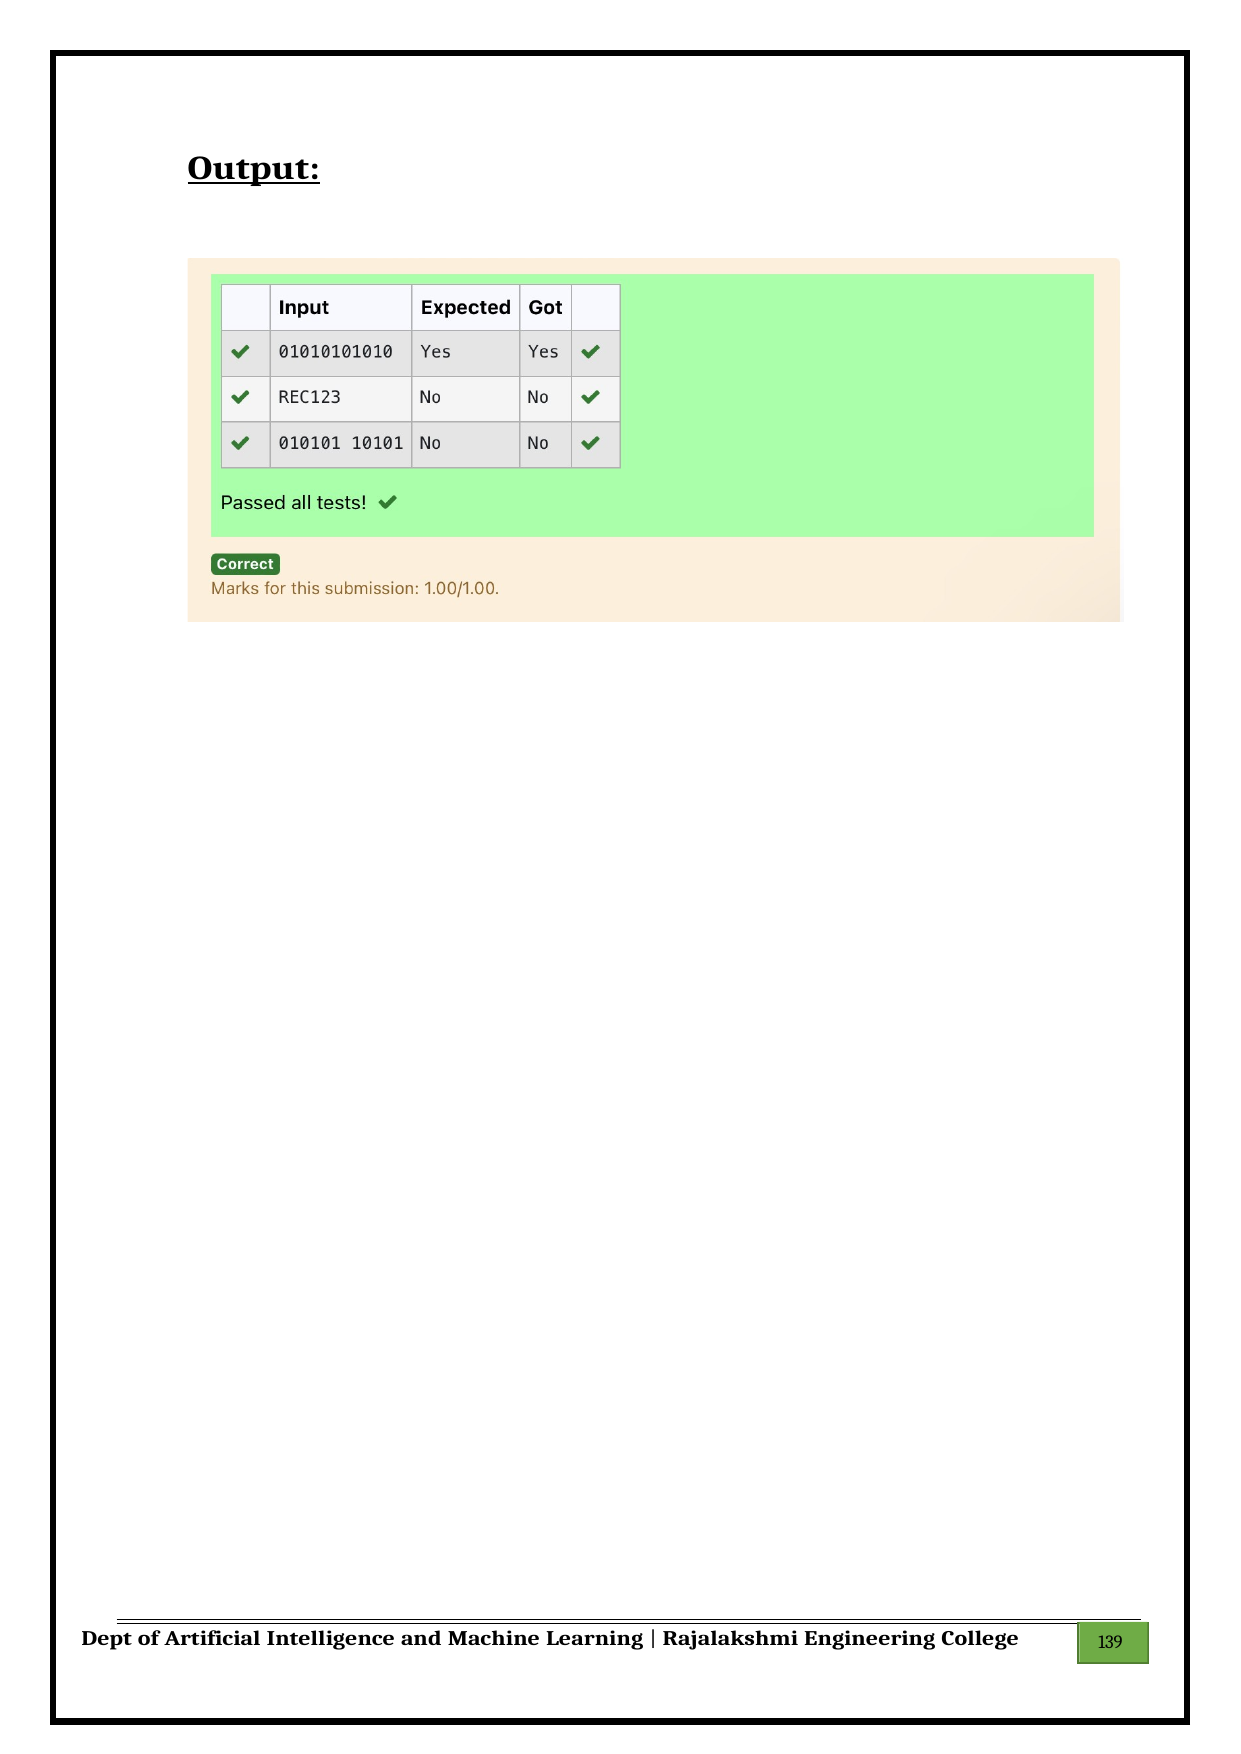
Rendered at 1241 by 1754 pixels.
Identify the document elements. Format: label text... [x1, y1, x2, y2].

subtitle Output: [187, 149, 1138, 188]
picture [187, 258, 1124, 622]
